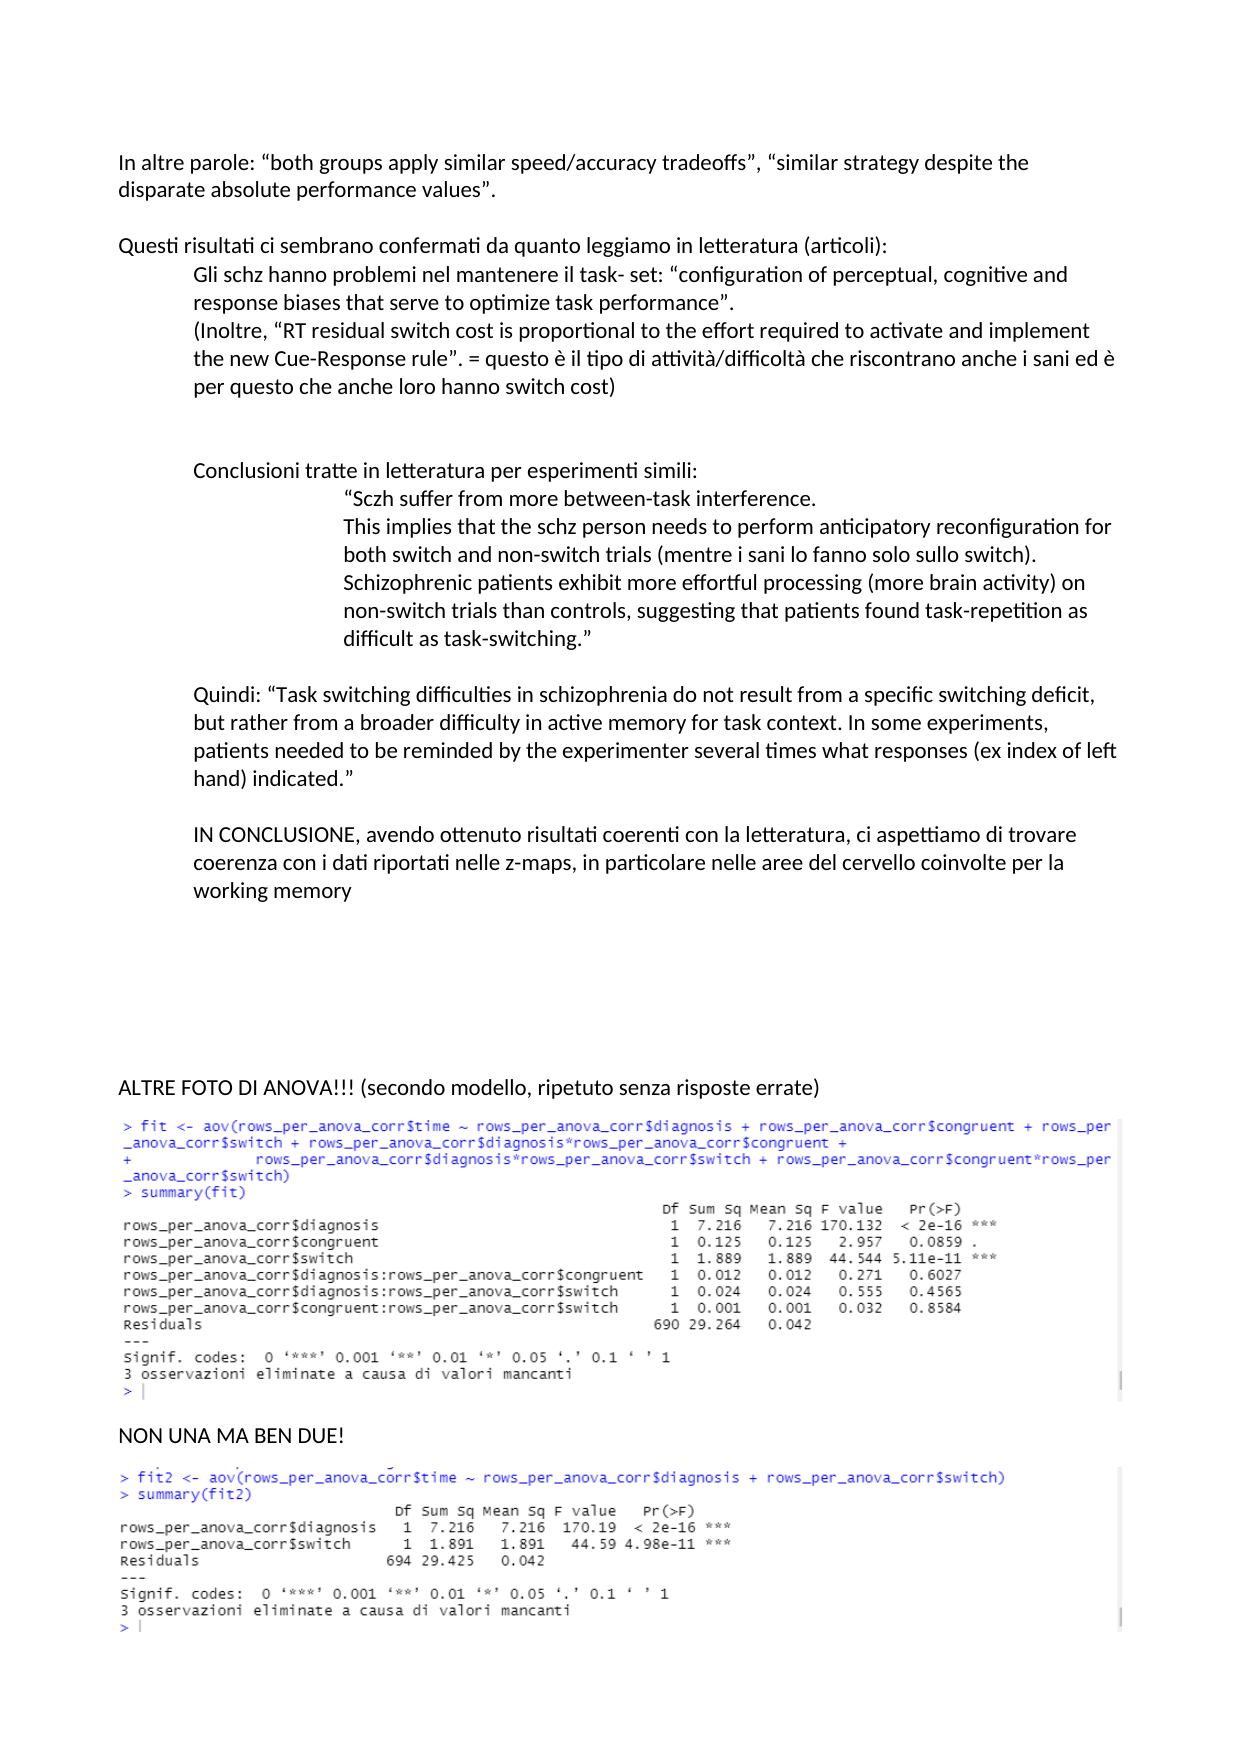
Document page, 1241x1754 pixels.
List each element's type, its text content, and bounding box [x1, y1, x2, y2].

picture [118, 1119, 1123, 1402]
text ALTRE FOTO DI ANOVA!!! (secondo modello, ripetuto senza risposte errate) [118, 1073, 1122, 1101]
picture [118, 1467, 1123, 1632]
text Gli schz hanno problemi nel mantenere il task- set: “configuration of perceptual, cognitive and response biases that serve to optimize task performance”. [193, 260, 1122, 316]
text Questi risultati ci sembrano confermati da quanto leggiamo in letteratura (articoli): [118, 232, 1122, 260]
text In altre parole: “both groups apply similar speed/accuracy tradeoffs”, “similar strategy despite the disparate absolute performance values”. [118, 148, 1122, 204]
text Quindi: “Task switching difficulties in schizophrenia do not result from a specific switching deficit, but rather from a broader difficulty in active memory for task context. In some experiments, patients needed to be reminded by the experimenter several times what responses (ex index of left hand) indicated.” [193, 680, 1122, 792]
text IN CONCLUSIONE, avendo ottenuto risultati coerenti con la letteratura, ci aspettiamo di trovare coerenza con i dati riportati nelle z-maps, in particolare nelle aree del cervello coinvolte per la working memory [193, 820, 1122, 904]
text NON UNA MA BEN DUE! [118, 1421, 1122, 1449]
text (Inoltre, “RT residual switch cost is proportional to the effort required to activate and implement the new Cue-Response rule”. = questo è il tipo di attività/difficoltà che riscontrano anche i sani ed è per questo che anche loro hanno switch cost) [193, 316, 1122, 400]
text This implies that the schz person needs to perform anticipatory reconfiguration for both switch and non-switch trials (mentre i sani lo fanno solo sullo switch). Schizophrenic patients exhibit more effortful processing (more brain activity) on non-switch trials than controls, suggesting that patients found task-repetition as difficult as task-switching.” [343, 512, 1122, 652]
text Conclusioni tratte in letteratura per esperimenti simili: [193, 456, 1122, 484]
text “Sczh suffer from more between-task interference. [343, 484, 1122, 512]
